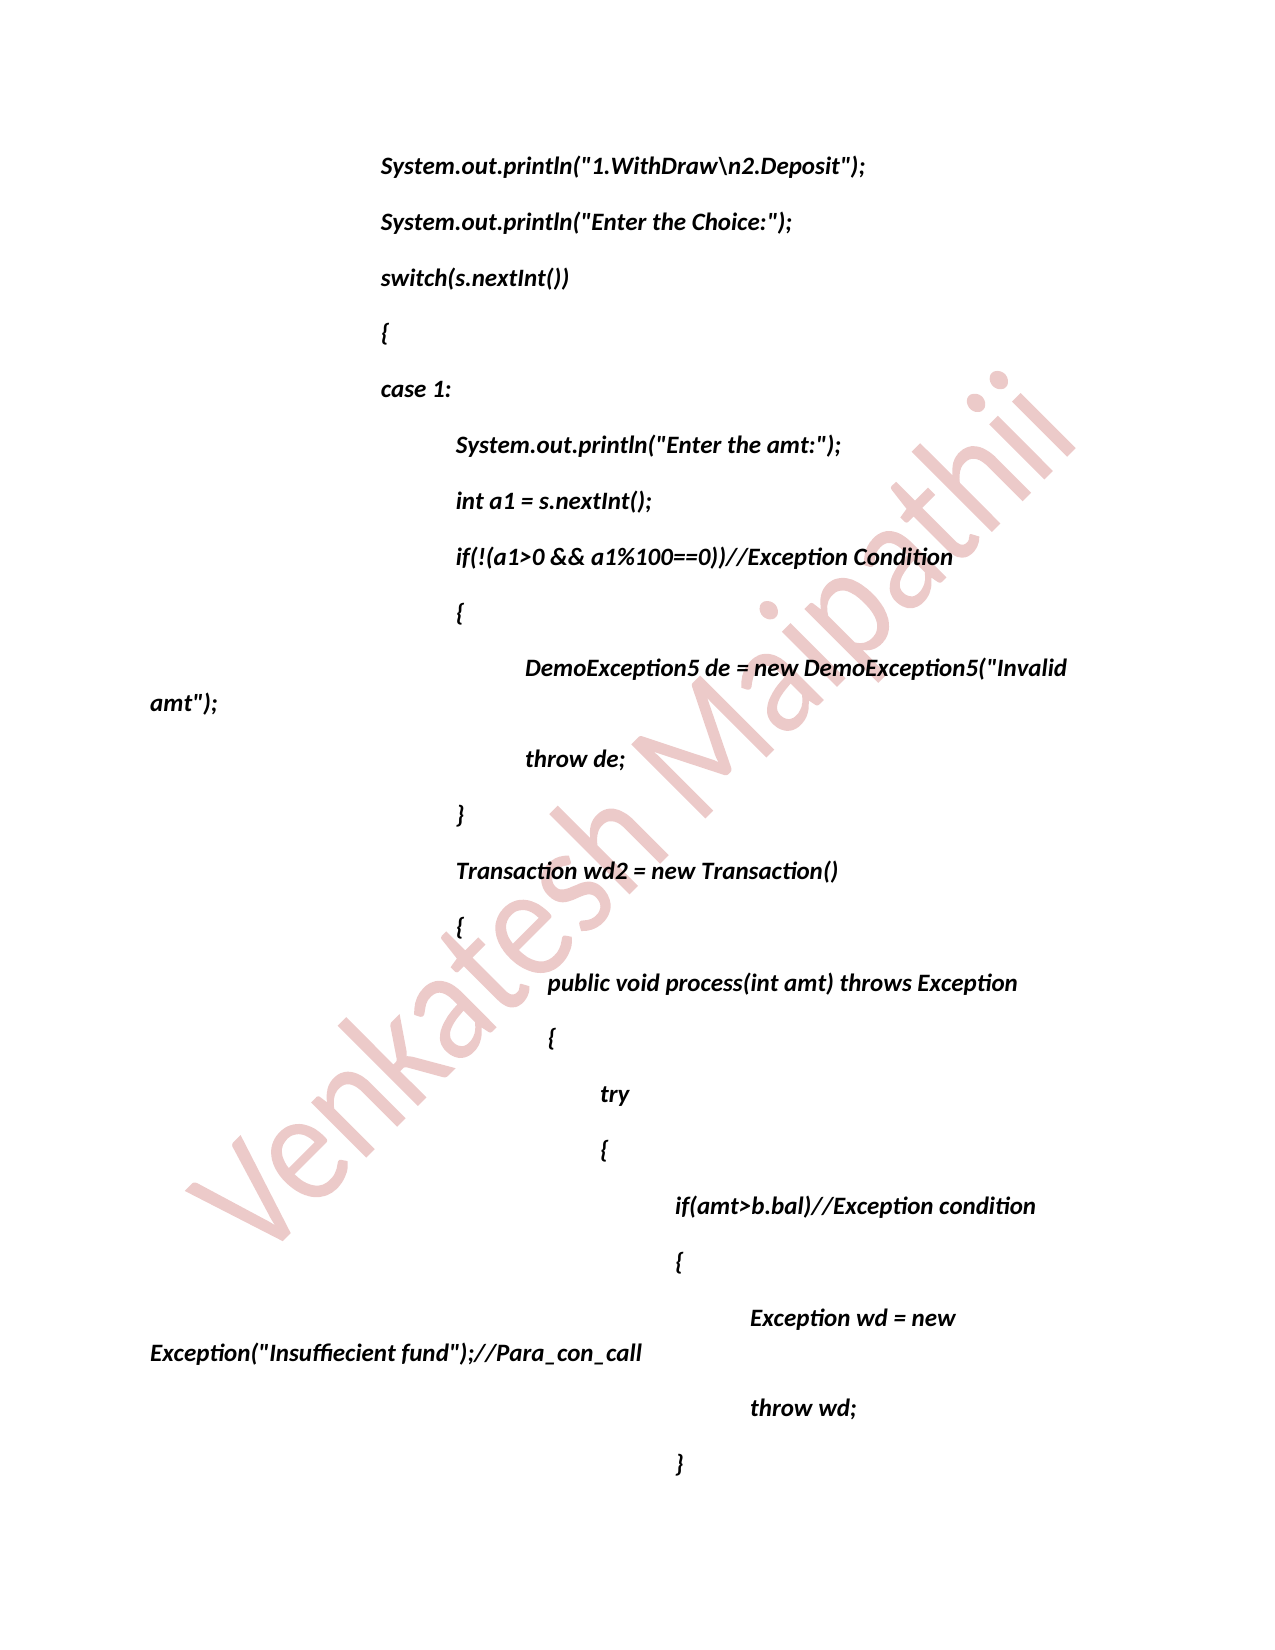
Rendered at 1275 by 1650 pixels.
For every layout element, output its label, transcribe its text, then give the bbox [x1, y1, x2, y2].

text { [150, 911, 1125, 941]
text { [150, 1134, 1125, 1165]
text throw wd; [150, 1392, 1125, 1423]
text int a1 = s.nextInt(); [150, 485, 1125, 516]
text Exception wd = new Exception("Insuffiecient fund");//Para_con_call [150, 1302, 1125, 1367]
text try [150, 1078, 1125, 1109]
text if(amt>b.bal)//Exception condition [150, 1190, 1125, 1221]
text switch(s.nextInt()) [150, 262, 1125, 292]
text Transaction wd2 = new Transaction() [150, 855, 1125, 886]
text { [150, 1246, 1125, 1276]
text { [150, 597, 1125, 627]
text System.out.println("1.WithDraw\n2.Deposit"); [150, 150, 1125, 181]
text throw de; [150, 743, 1125, 774]
text { [150, 317, 1125, 348]
text case 1: [150, 373, 1125, 404]
text { [150, 1022, 1125, 1053]
text System.out.println("Enter the amt:"); [150, 429, 1125, 460]
text } [150, 1448, 1125, 1479]
text System.out.println("Enter the Choice:"); [150, 206, 1125, 236]
text DemoException5 de = new DemoException5("Invalid amt"); [150, 652, 1125, 718]
text public void process(int amt) throws Exception [150, 967, 1125, 997]
text if(!(a1>0 && a1%100==0))//Exception Condition [150, 541, 1125, 571]
text } [150, 799, 1125, 830]
